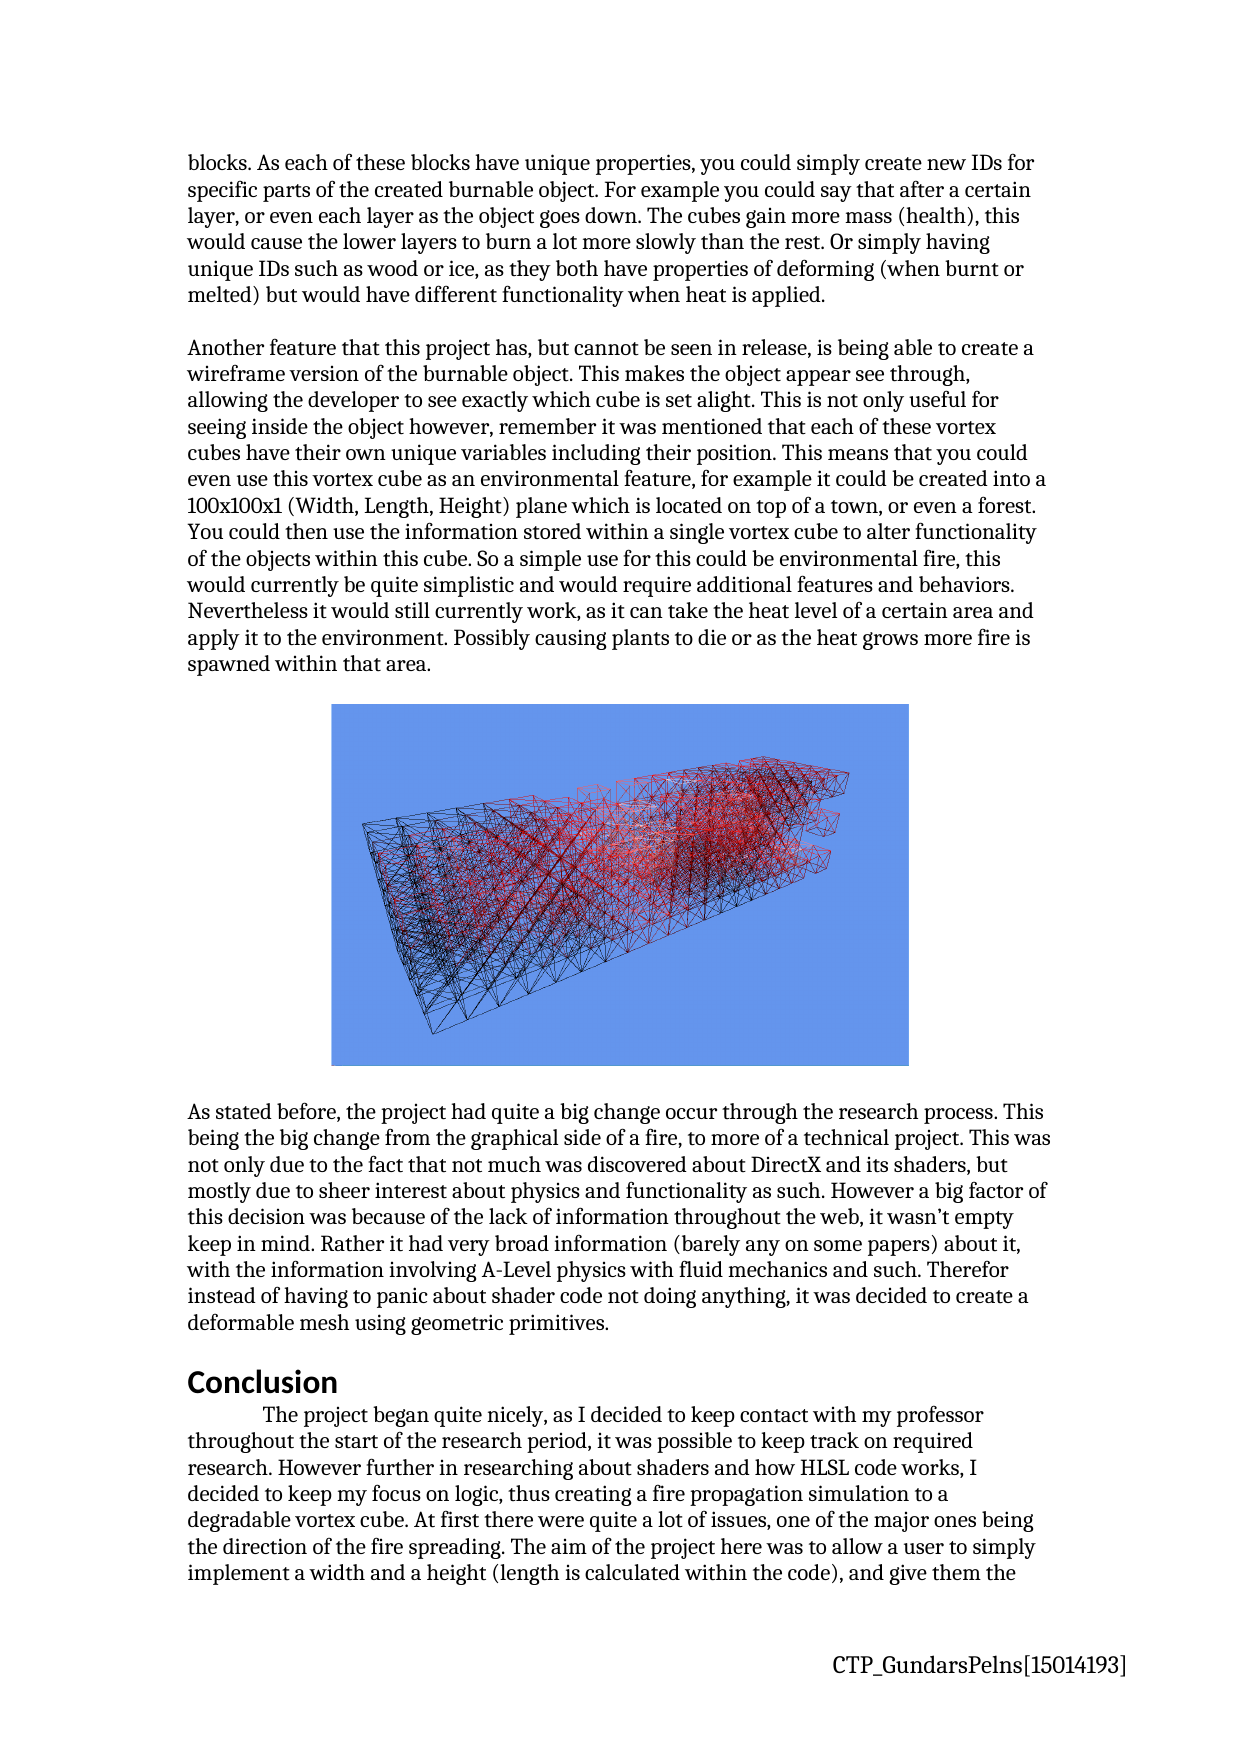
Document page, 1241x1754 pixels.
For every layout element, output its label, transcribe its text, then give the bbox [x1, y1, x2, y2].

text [187, 150, 1053, 308]
text Another feature that this project has, but cannot be seen in release, is being able to create a wireframe version of the burnable object. This makes the object appear see through, allowing the developer to see exactly which cube is set alight. This is not only useful for seeing inside the object however, remember it was mentioned that each of these vortex cubes have their own unique variables including their position. This means that you could even use this vortex cube as an environmental feature, for example it could be created into a 100x100x1 (Width, Length, Height) plane which is located on top of a town, or even a forest. You could then use the information stored within a single vortex cube to alter functionality of the objects within this cube. So a simple use for this could be environmental fire, this would currently be quite simplistic and would require additional features and behaviors. Nevertheless it would still currently work, as it can take the heat level of a certain area and apply it to the environment. Possibly causing plants to die or as the heat grows more fire is spawned within that area. [187, 334, 1053, 677]
text As stated before, the project had quite a big change occur through the research process. This being the big change from the graphical side of a fire, to more of a technical project. This was not only due to the fact that not much was discovered about DirectX and its shaders, but mostly due to sheer interest about physics and functionality as such. However a big factor of this decision was because of the lack of information throughout the web, it wasn’t empty keep in mind. Rather it had very broad information (barely any on some papers) about it, with the information involving A-Level physics with fluid mechanics and such. Therefor instead of having to panic about shader code not doing anything, it was decided to create a deformable mesh using geometric primitives. [187, 1099, 1053, 1336]
picture [331, 704, 909, 1066]
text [187, 1402, 1053, 1586]
subtitle Conclusion [187, 1361, 1053, 1402]
